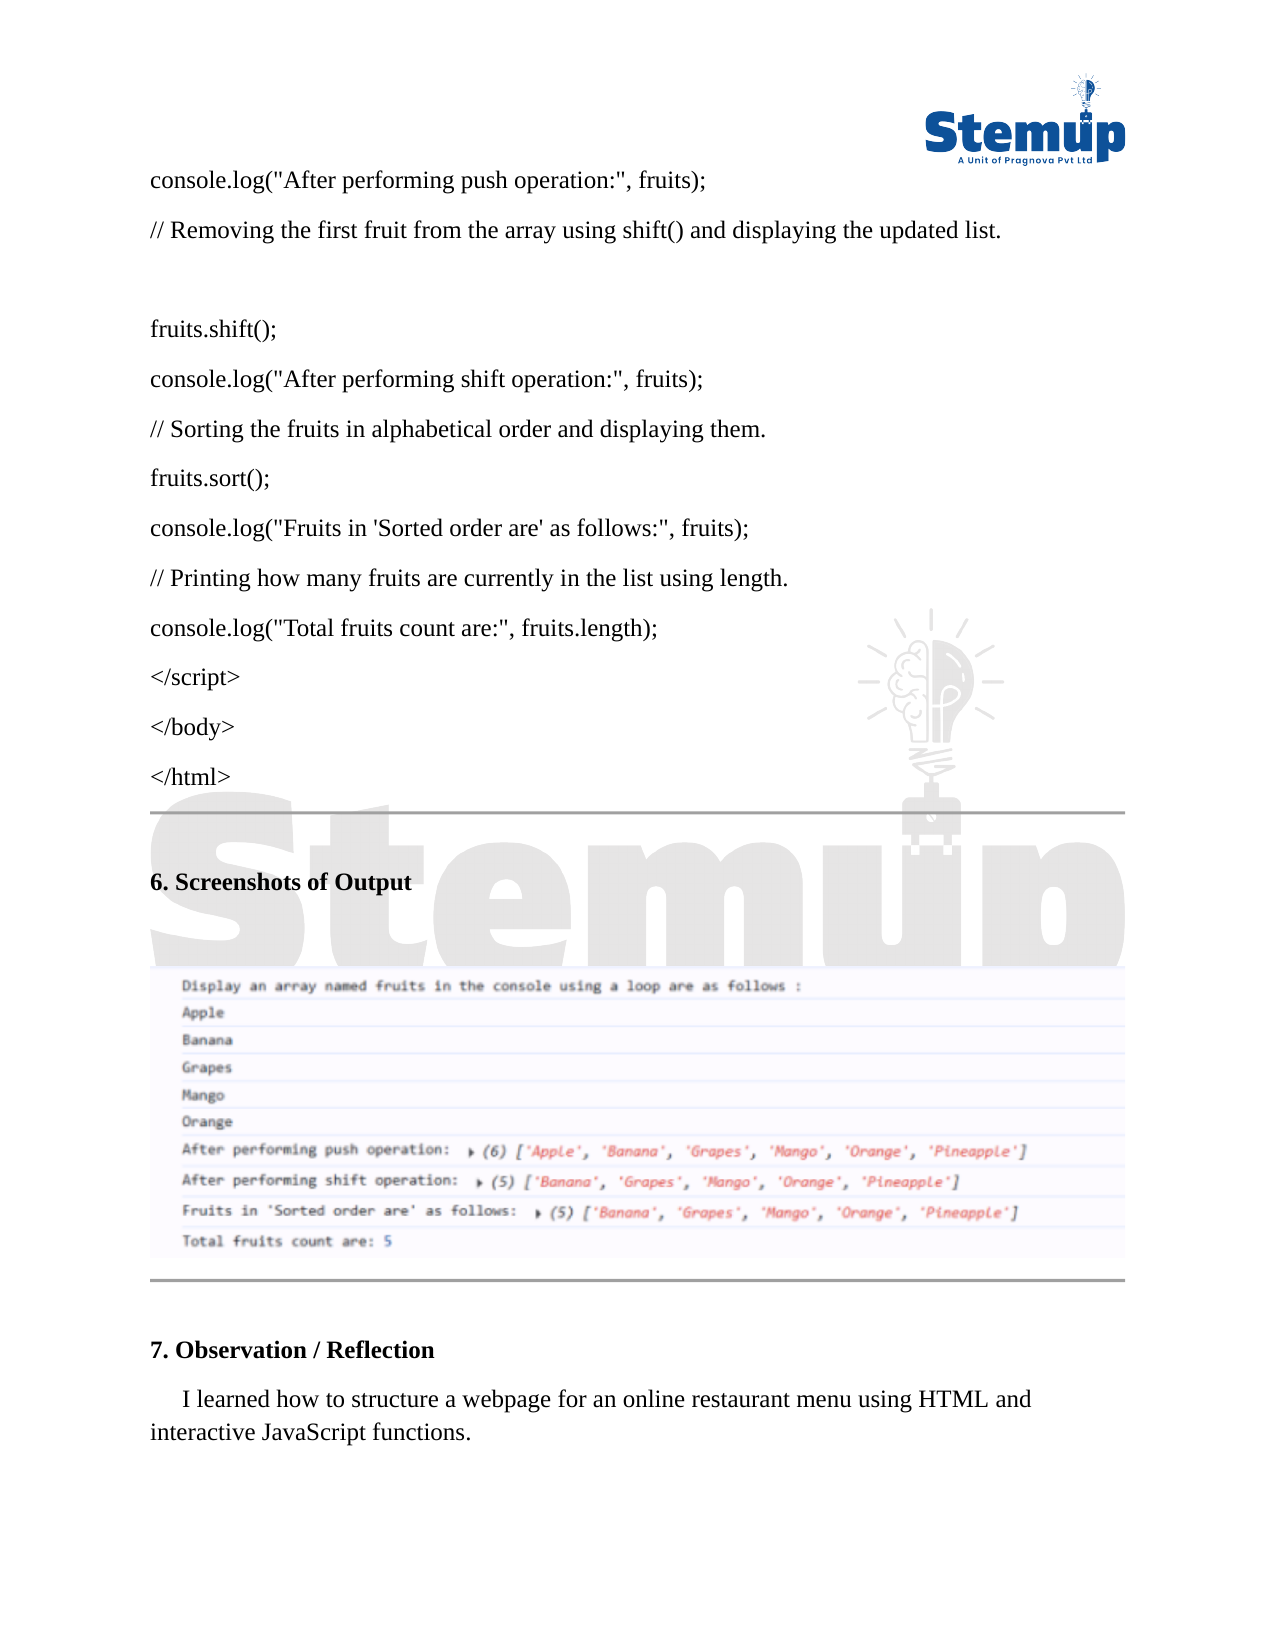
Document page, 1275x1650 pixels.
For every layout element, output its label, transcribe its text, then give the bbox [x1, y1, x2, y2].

text console.log("After performing push operation:", fruits); [150, 165, 1125, 194]
text 6. Screenshots of Output [150, 867, 1125, 896]
picture [925, 73, 1125, 166]
text </body> [150, 712, 1125, 741]
text </script> [150, 662, 1125, 691]
text // Printing how many fruits are currently in the list using length. [150, 563, 1125, 592]
picture [150, 966, 1125, 1258]
text 7. Observation / Reflection [150, 1335, 1125, 1363]
text  I learned how to structure a webpage for an online restaurant menu using HTML and interactive JavaScript functions. [150, 1384, 1125, 1446]
text console.log("Fruits in 'Sorted order are' as follows:", fruits); [150, 513, 1125, 542]
text fruits.shift(); [150, 314, 1125, 343]
text </html> [150, 762, 1125, 790]
text fruits.sort(); [150, 463, 1125, 492]
text console.log("After performing shift operation:", fruits); [150, 364, 1125, 393]
text // Sorting the fruits in alphabetical order and displaying them. [150, 414, 1125, 443]
text console.log("Total fruits count are:", fruits.length); [150, 613, 1125, 641]
text // Removing the first fruit from the array using shift() and displaying the updated list. [150, 215, 1125, 244]
